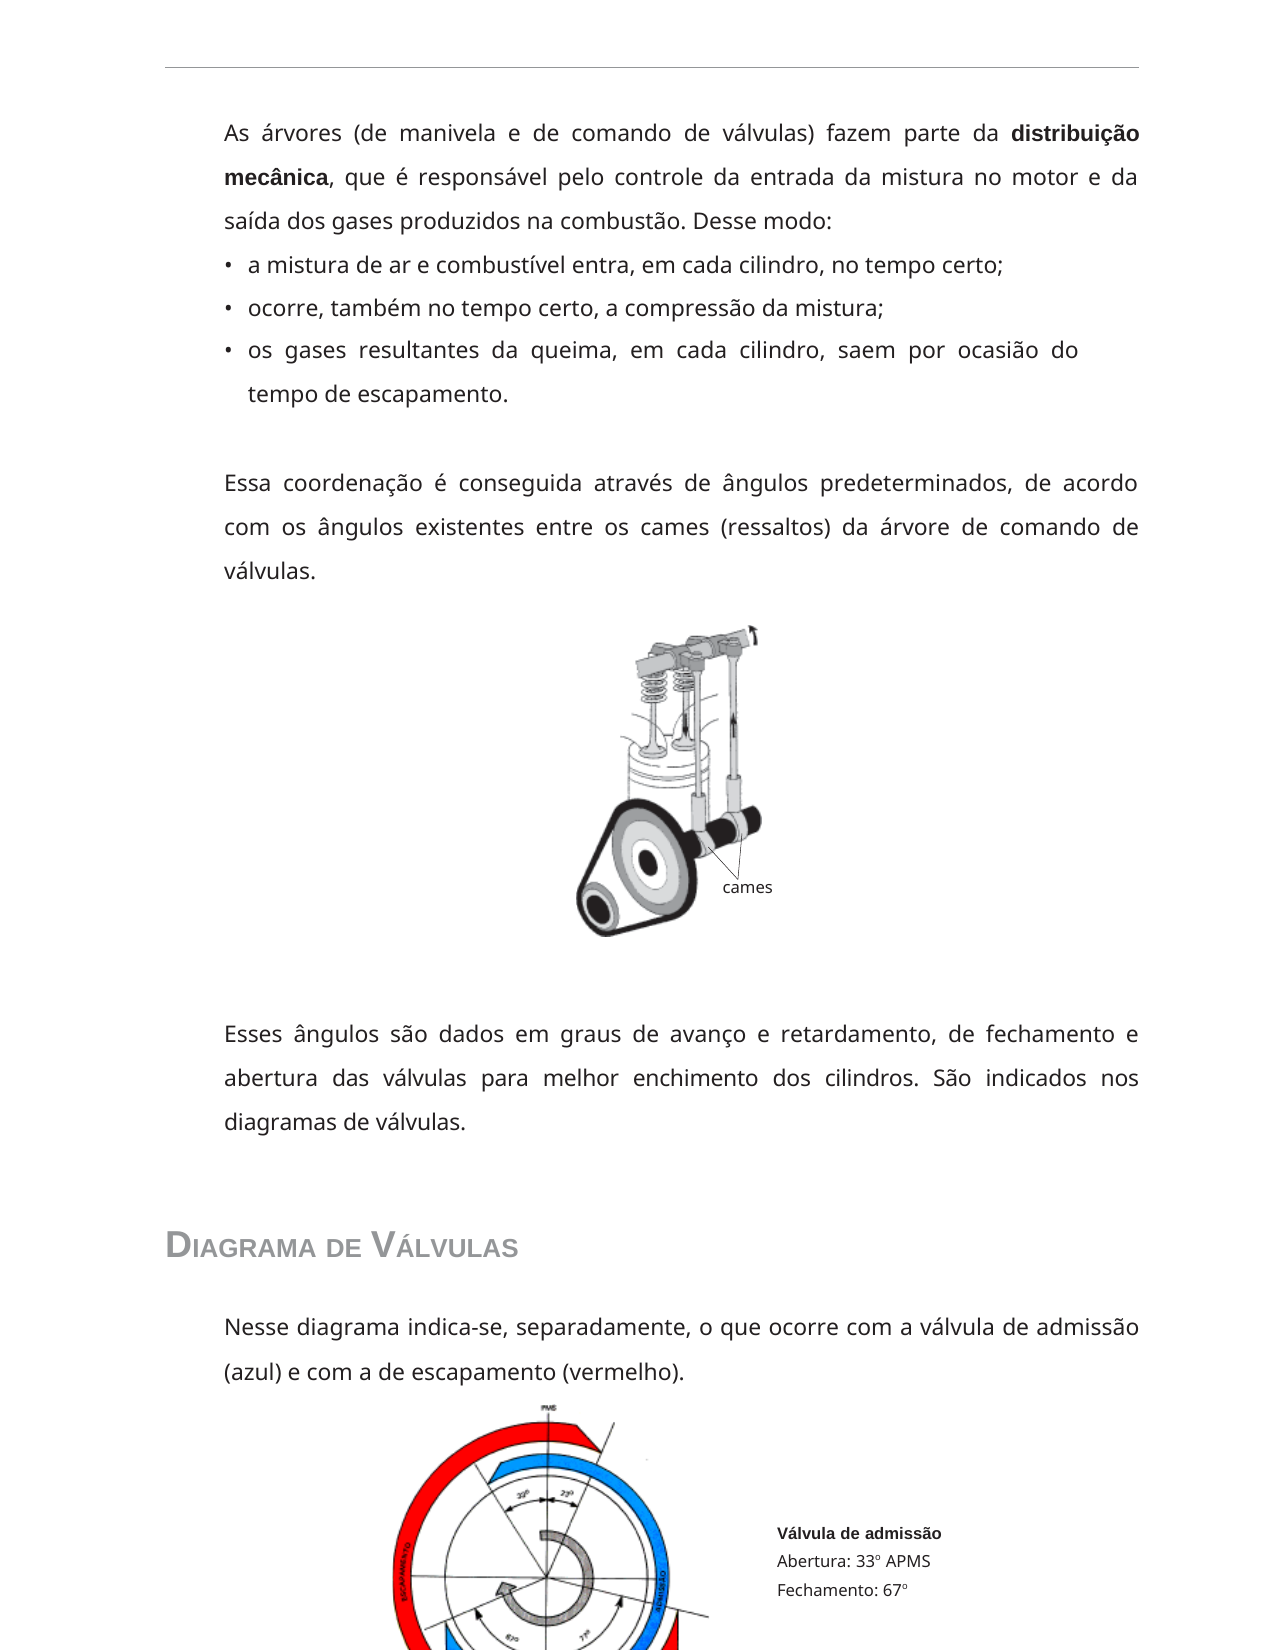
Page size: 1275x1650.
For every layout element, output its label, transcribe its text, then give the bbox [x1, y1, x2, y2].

picture [392, 1404, 710, 1650]
text Nesse diagrama indica-se, separadamente, o que ocorre com a válvula de admissão (azul) e com a de escapamento (vermelho). [224, 1311, 1139, 1387]
list a mistura de ar e combustível entra, em cada cilindro, no tempo certo; [224, 249, 1152, 281]
text Esses ângulos são dados em graus de avanço e retardamento, de fechamento e abertura das válvulas para melhor enchimento dos cilindros. São indicados nos diagramas de válvulas. [224, 1018, 1139, 1137]
list ocorre, também no tempo certo, a compressão da mistura; [224, 292, 1152, 323]
text Essa coordenação é conseguida através de ângulos predeterminados, de acordo com os ângulos existentes entre os cames (ressaltos) da árvore de comando de válvulas. [224, 467, 1139, 586]
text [777, 1523, 951, 1602]
list os gases resultantes da queima, em cada cilindro, saem por ocasião do tempo de escapamento. [224, 334, 1079, 409]
picture [576, 625, 762, 937]
subtitle DIAGRAMA DE VÁLVULAS [165, 1223, 1152, 1266]
text As árvores (de manivela e de comando de válvulas) fazem parte da distribuição mecânica, que é responsável pelo controle da entrada da mistura no motor e da saída dos gases produzidos na combustão. Desse modo: [224, 117, 1140, 236]
